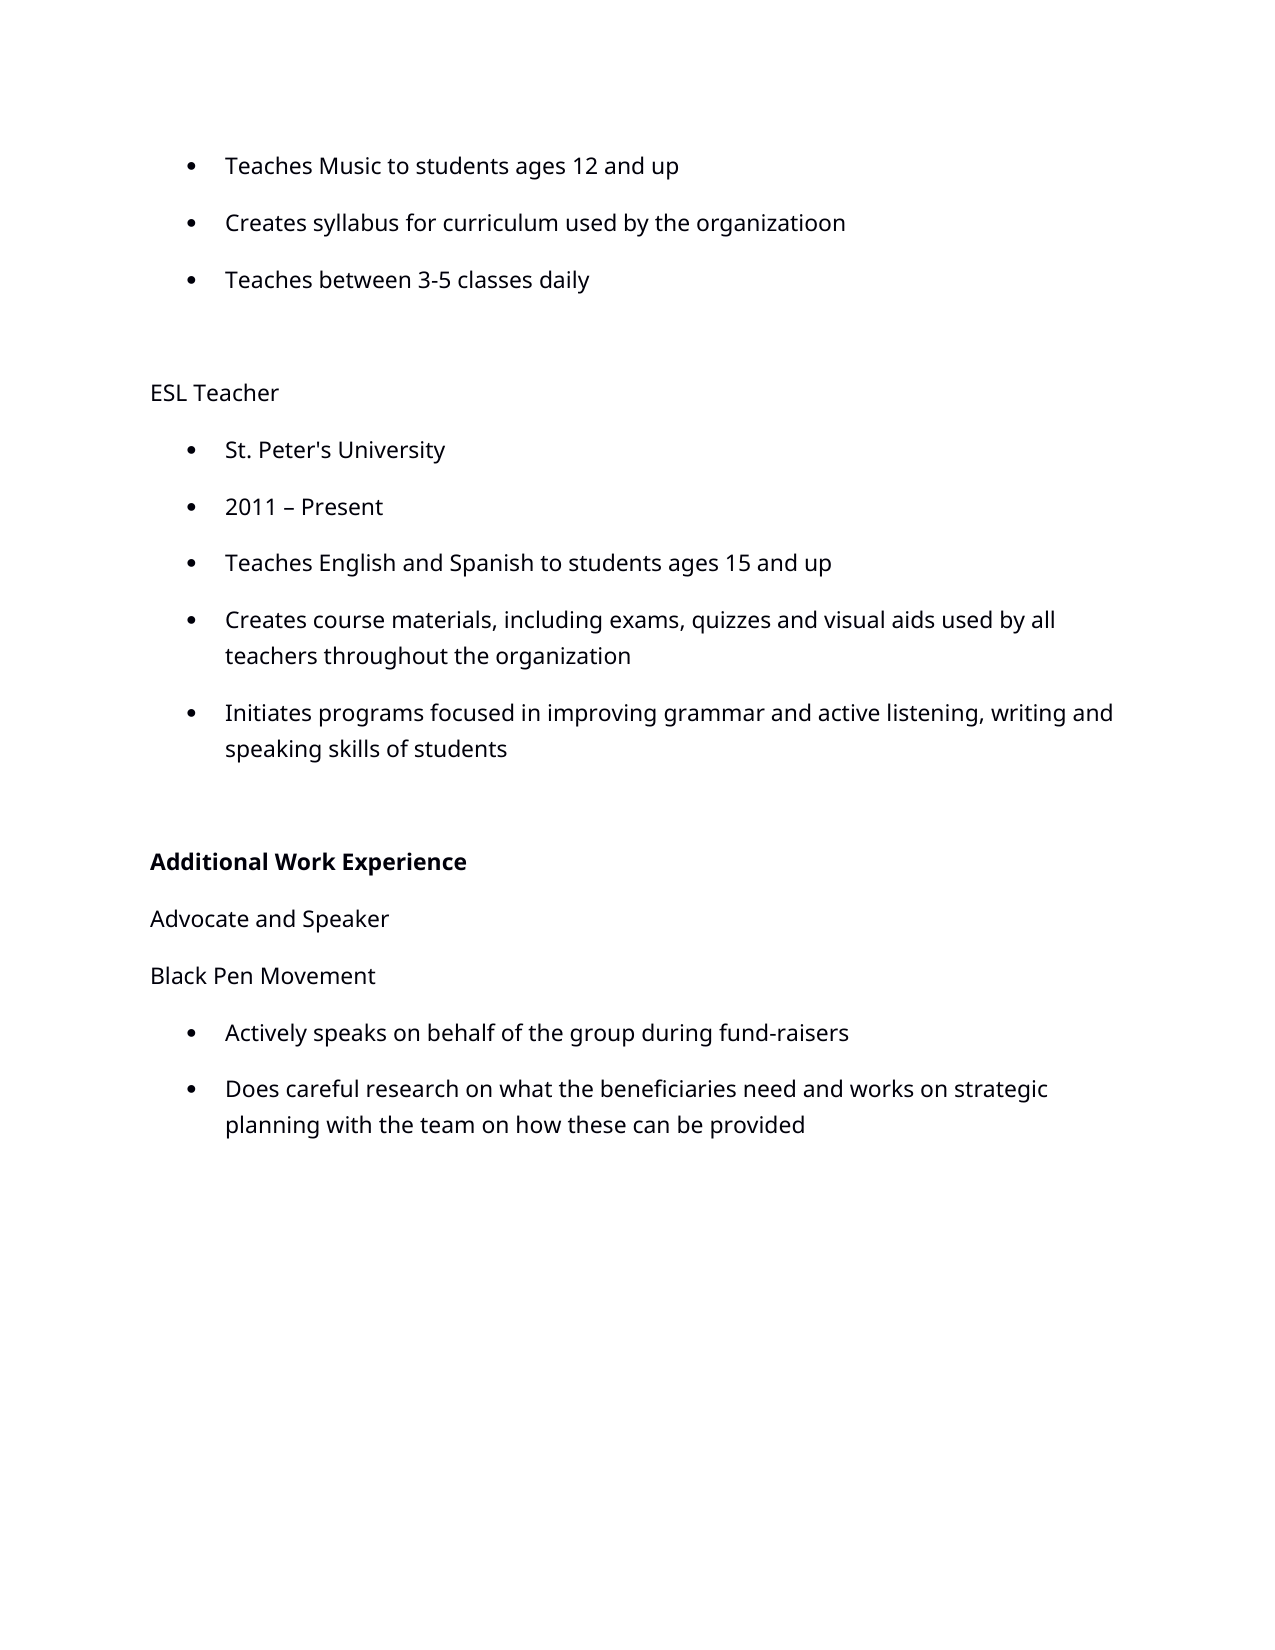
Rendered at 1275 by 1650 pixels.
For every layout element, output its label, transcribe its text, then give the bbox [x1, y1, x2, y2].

list Does careful research on what the beneficiaries need and works on strategic planning with the team on how these can be provided [187, 1073, 1125, 1141]
list St. Peter's University [187, 434, 1125, 465]
list Teaches Music to students ages 12 and up [187, 150, 1125, 181]
list Teaches English and Spanish to students ages 15 and up [187, 547, 1125, 579]
list Creates course materials, including exams, quizzes and visual aids used by all teachers throughout the organization [187, 604, 1125, 671]
list Actively speaks on behalf of the group during fund-raisers [187, 1017, 1125, 1048]
list Initiates programs focused in improving grammar and active listening, writing and speaking skills of students [187, 697, 1125, 764]
list 2011 – Present [187, 491, 1125, 522]
text Additional Work Experience [150, 846, 1125, 878]
text ESL Teacher [150, 377, 1125, 408]
list Teaches between 3-5 classes daily [187, 263, 1125, 295]
text Black Pen Movement [150, 960, 1125, 991]
list Creates syllabus for curriculum used by the organizatioon [187, 207, 1125, 238]
text Advocate and Speaker [150, 903, 1125, 934]
